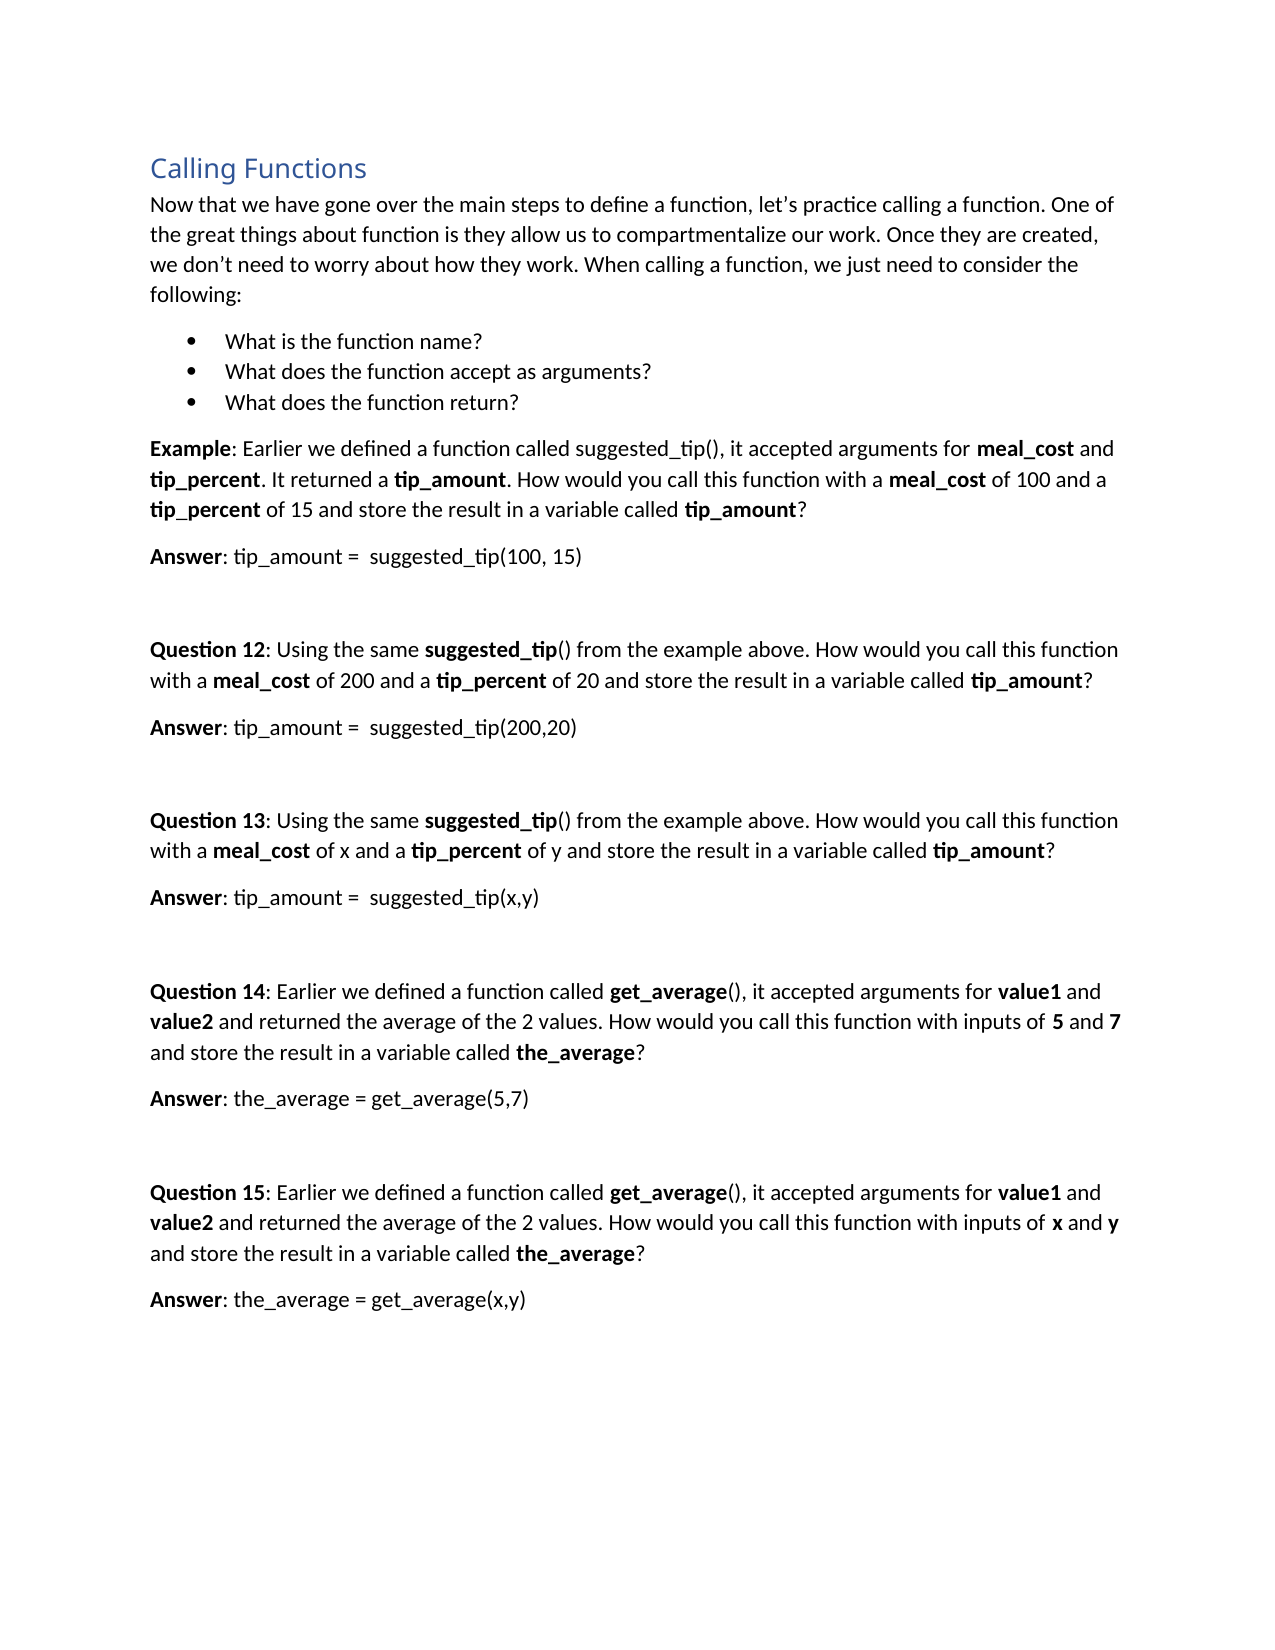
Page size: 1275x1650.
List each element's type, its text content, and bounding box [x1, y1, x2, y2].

text Now that we have gone over the main steps to define a function, let’s practice calling a function. One of the great things about function is they allow us to compartmentalize our work. Once they are created, we don’t need to worry about how they work. When calling a function, we just need to consider the following: [150, 190, 1125, 308]
subtitle Calling Functions [150, 150, 1125, 187]
text Answer: the_average = get_average(5,7) [150, 1084, 1125, 1113]
text Answer: tip_amount = suggested_tip(100, 15) [150, 542, 1125, 570]
text Answer: tip_amount = suggested_tip(200,20) [150, 713, 1125, 741]
text Answer: tip_amount = suggested_tip(x,y) [150, 883, 1125, 912]
text Question 14: Earlier we defined a function called get_average(), it accepted arguments for value1 and value2 and returned the average of the 2 values. How would you call this function with inputs of 5 and 7 and store the result in a variable called the_average? [150, 977, 1125, 1066]
list What does the function return? [187, 388, 1125, 416]
list What is the function name? [187, 327, 1125, 355]
text Question 15: Earlier we defined a function called get_average(), it accepted arguments for value1 and value2 and returned the average of the 2 values. How would you call this function with inputs of x and y and store the result in a variable called the_average? [150, 1178, 1125, 1267]
list What does the function accept as arguments? [187, 357, 1125, 386]
text Question 13: Using the same suggested_tip() from the example above. How would you call this function with a meal_cost of x and a tip_percent of y and store the result in a variable called tip_amount? [150, 806, 1125, 865]
text Example: Earlier we defined a function called suggested_tip(), it accepted arguments for meal_cost and tip_percent. It returned a tip_amount. How would you call this function with a meal_cost of 100 and a tip_percent of 15 and store the result in a variable called tip_amount? [150, 434, 1125, 523]
text Question 12: Using the same suggested_tip() from the example above. How would you call this function with a meal_cost of 200 and a tip_percent of 20 and store the result in a variable called tip_amount? [150, 636, 1125, 694]
text Answer: the_average = get_average(x,y) [150, 1286, 1125, 1314]
